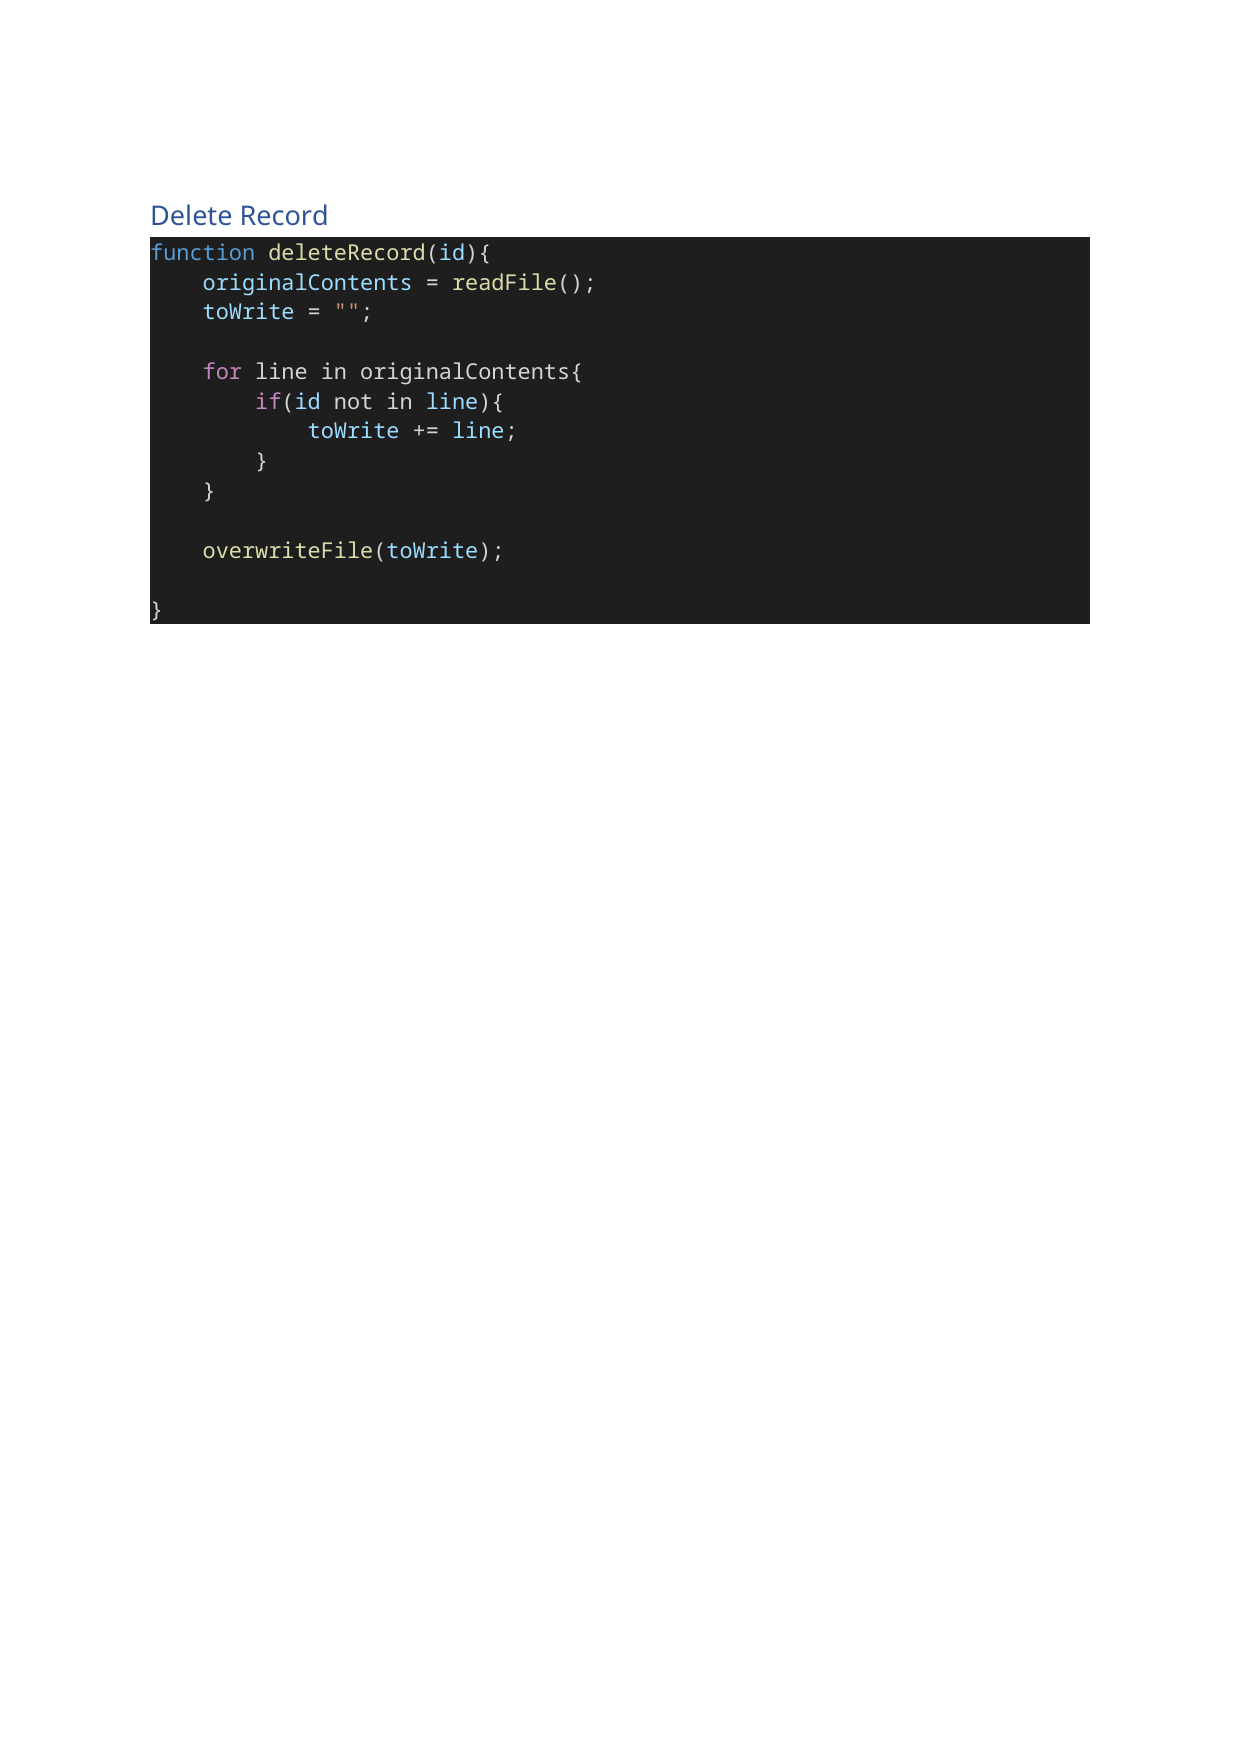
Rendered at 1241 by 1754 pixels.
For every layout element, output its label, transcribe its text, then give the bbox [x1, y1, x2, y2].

text if(id not in line){ [150, 386, 1090, 415]
text toWrite += line; [150, 415, 1090, 445]
text for line in originalContents{ [150, 356, 1090, 386]
subtitle Delete Record [150, 197, 1090, 234]
text } [150, 475, 1090, 505]
text function deleteRecord(id){ [150, 237, 1090, 266]
text toWrite = ""; [150, 296, 1090, 326]
text originalContents = readFile(); [150, 266, 1090, 296]
text overwriteFile(toWrite); [150, 534, 1090, 564]
text } [150, 594, 1090, 624]
text } [150, 445, 1090, 475]
